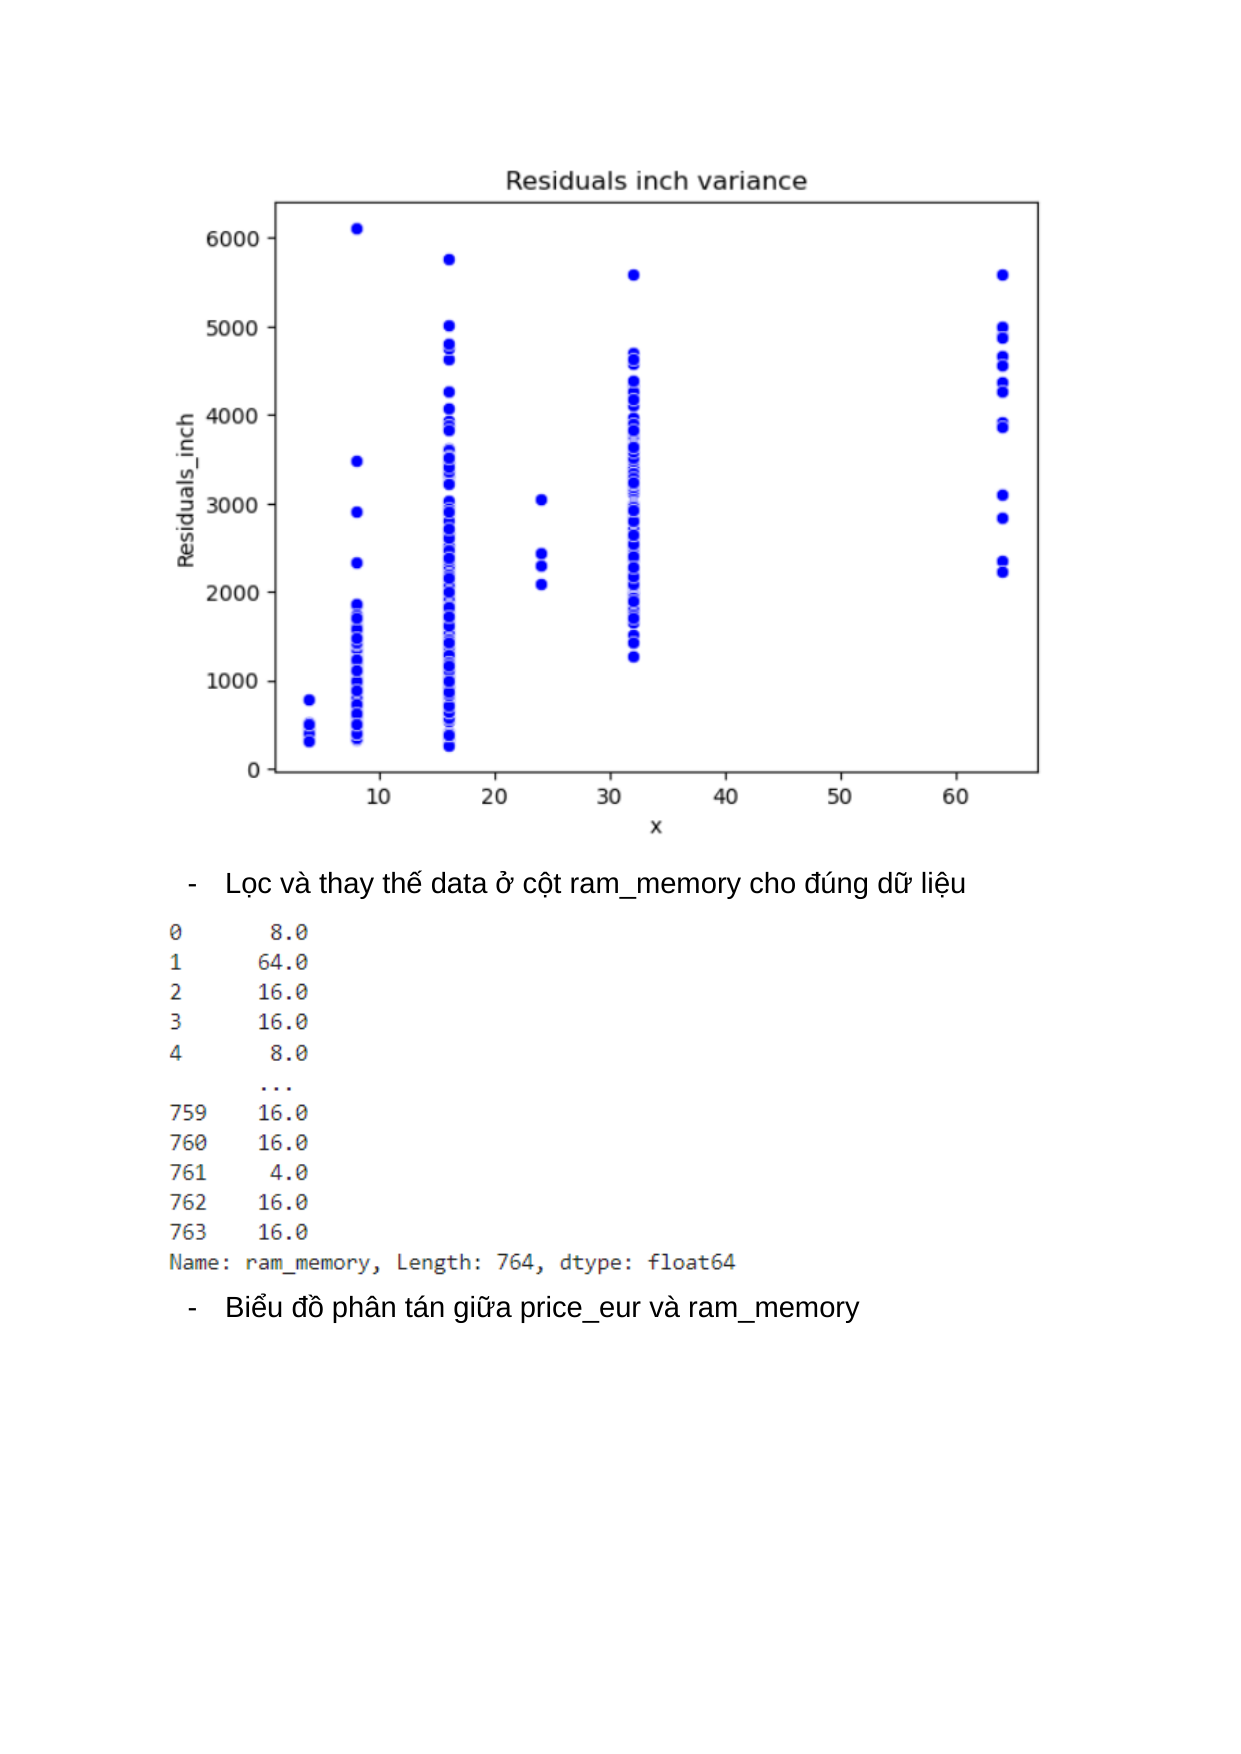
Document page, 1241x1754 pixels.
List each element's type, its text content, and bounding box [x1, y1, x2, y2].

list Biểu đồ phân tán giữa price_eur và ram_memory [187, 1290, 1090, 1323]
picture [150, 150, 1091, 863]
list Lọc và thay thế data ở cột ram_memory cho đúng dữ liệu [187, 866, 1090, 900]
picture [150, 905, 743, 1287]
